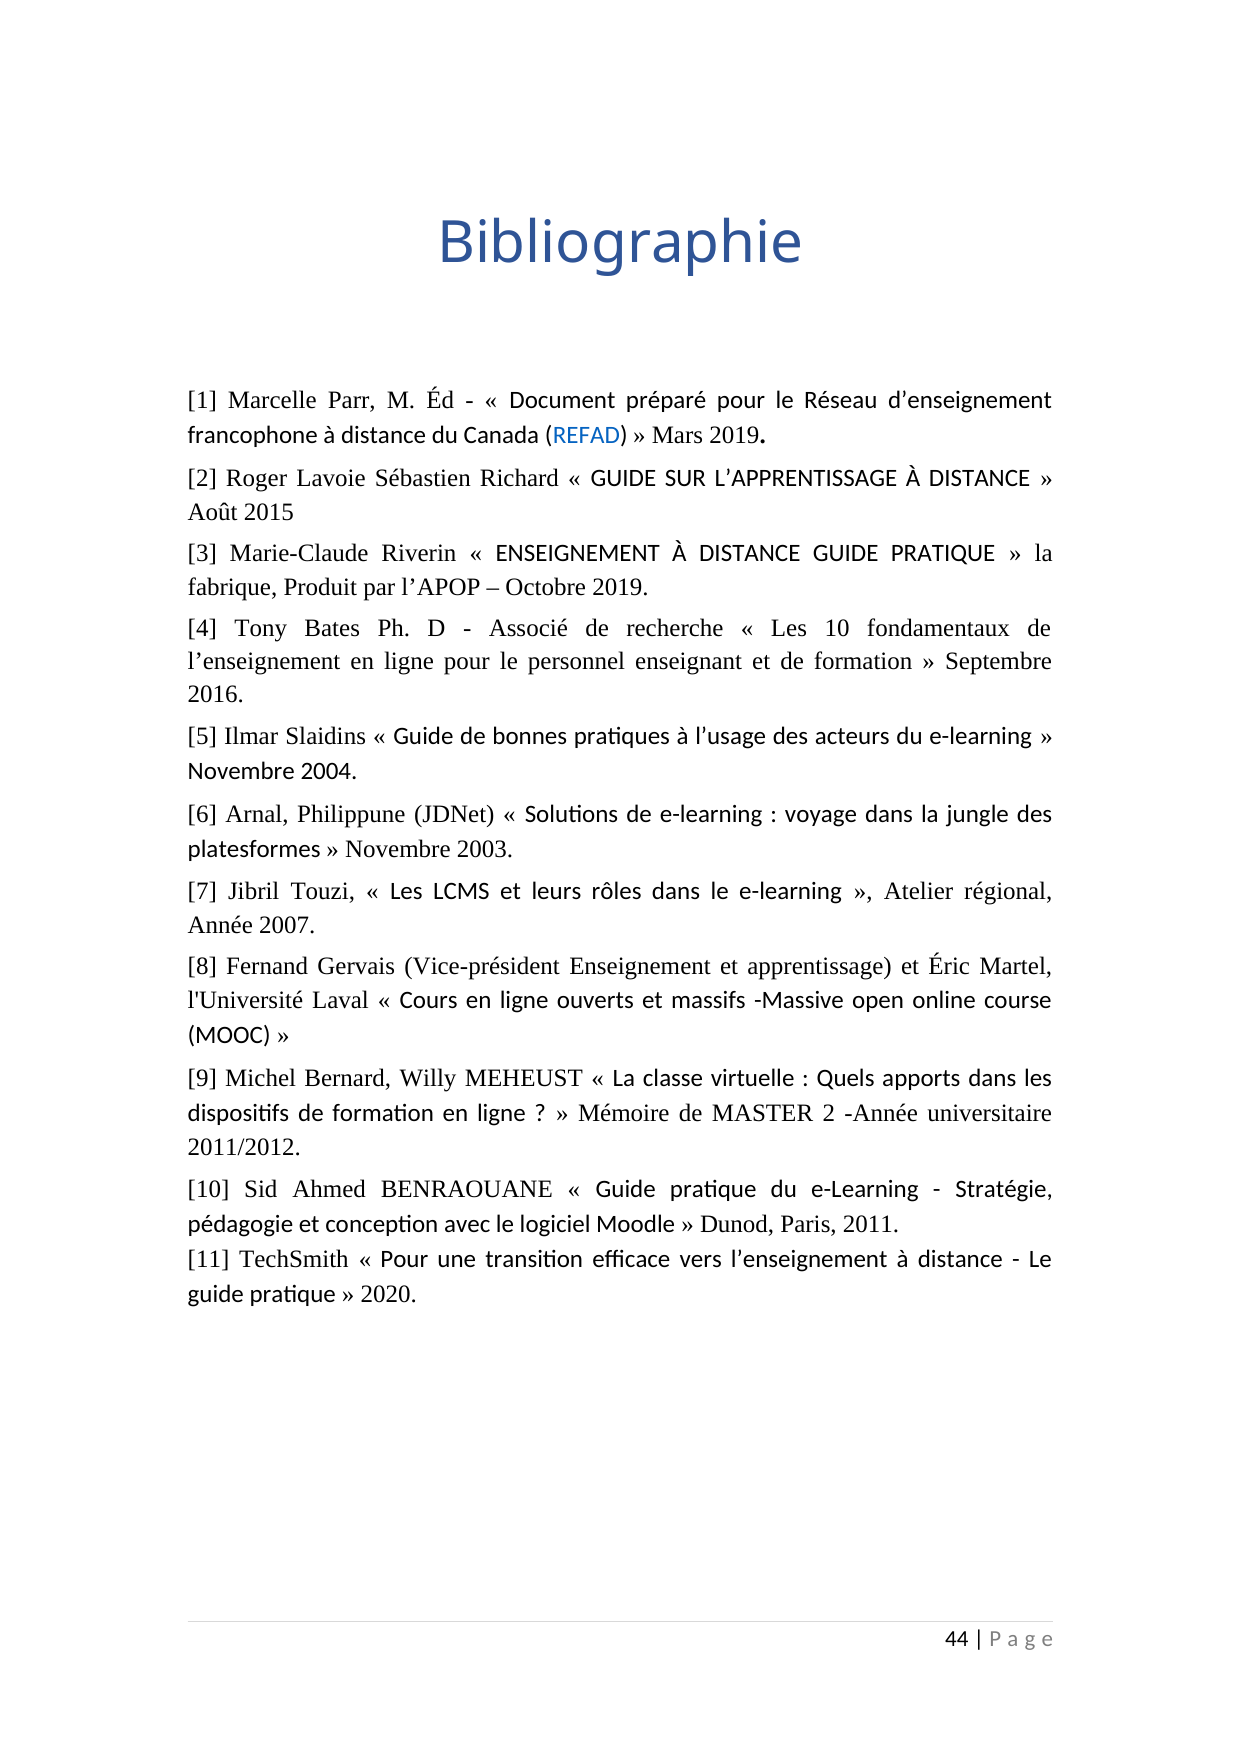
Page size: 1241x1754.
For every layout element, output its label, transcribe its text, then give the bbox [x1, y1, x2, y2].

text [3] Marie-Claude Riverin « ENSEIGNEMENT À DISTANCE GUIDE PRATIQUE » la fabrique, Produit par l’APOP – Octobre 2019. [187, 537, 1053, 601]
text [9] Michel Bernard, Willy MEHEUST « La classe virtuelle : Quels apports dans les dispositifs de formation en ligne ? » Mémoire de MASTER 2 -Année universitaire 2011/2012. [187, 1062, 1053, 1161]
text [11] TechSmith « Pour une transition efficace vers l’enseignement à distance - Le guide pratique » 2020. [187, 1243, 1053, 1308]
text [10] Sid Ahmed BENRAOUANE « Guide pratique du e-Learning - Stratégie, pédagogie et conception avec le logiciel Moodle » Dunod, Paris, 2011. [187, 1173, 1053, 1238]
text [8] Fernand Gervais (Vice‐président Enseignement et apprentissage) et Éric Martel, l'Université Laval « Cours en ligne ouverts et massifs -Massive open online course (MOOC) » [187, 951, 1053, 1050]
text Bibliographie [187, 200, 1053, 279]
text [1] Marcelle Parr, M. Éd - « Document préparé pour le Réseau d’enseignement francophone à distance du Canada (REFAD) » Mars 2019. [187, 384, 1053, 449]
text [6] Arnal, Philippune (JDNet) « Solutions de e-learning : voyage dans la jungle des platesformes » Novembre 2003. [187, 798, 1053, 863]
text [7] Jibril Touzi, « Les LCMS et leurs rôles dans le e-learning », Atelier régional, Année 2007. [187, 876, 1053, 939]
text [4] Tony Bates Ph. D - Associé de recherche « Les 10 fondamentaux de l’enseignement en ligne pour le personnel enseignant et de formation » Septembre 2016. [187, 613, 1053, 708]
text [5] Ilmar Slaidins « Guide de bonnes pratiques à l’usage des acteurs du e-learning » Novembre 2004. [187, 720, 1053, 785]
text [2] Roger Lavoie Sébastien Richard « GUIDE SUR L’APPRENTISSAGE À DISTANCE » Août 2015 [187, 462, 1053, 525]
